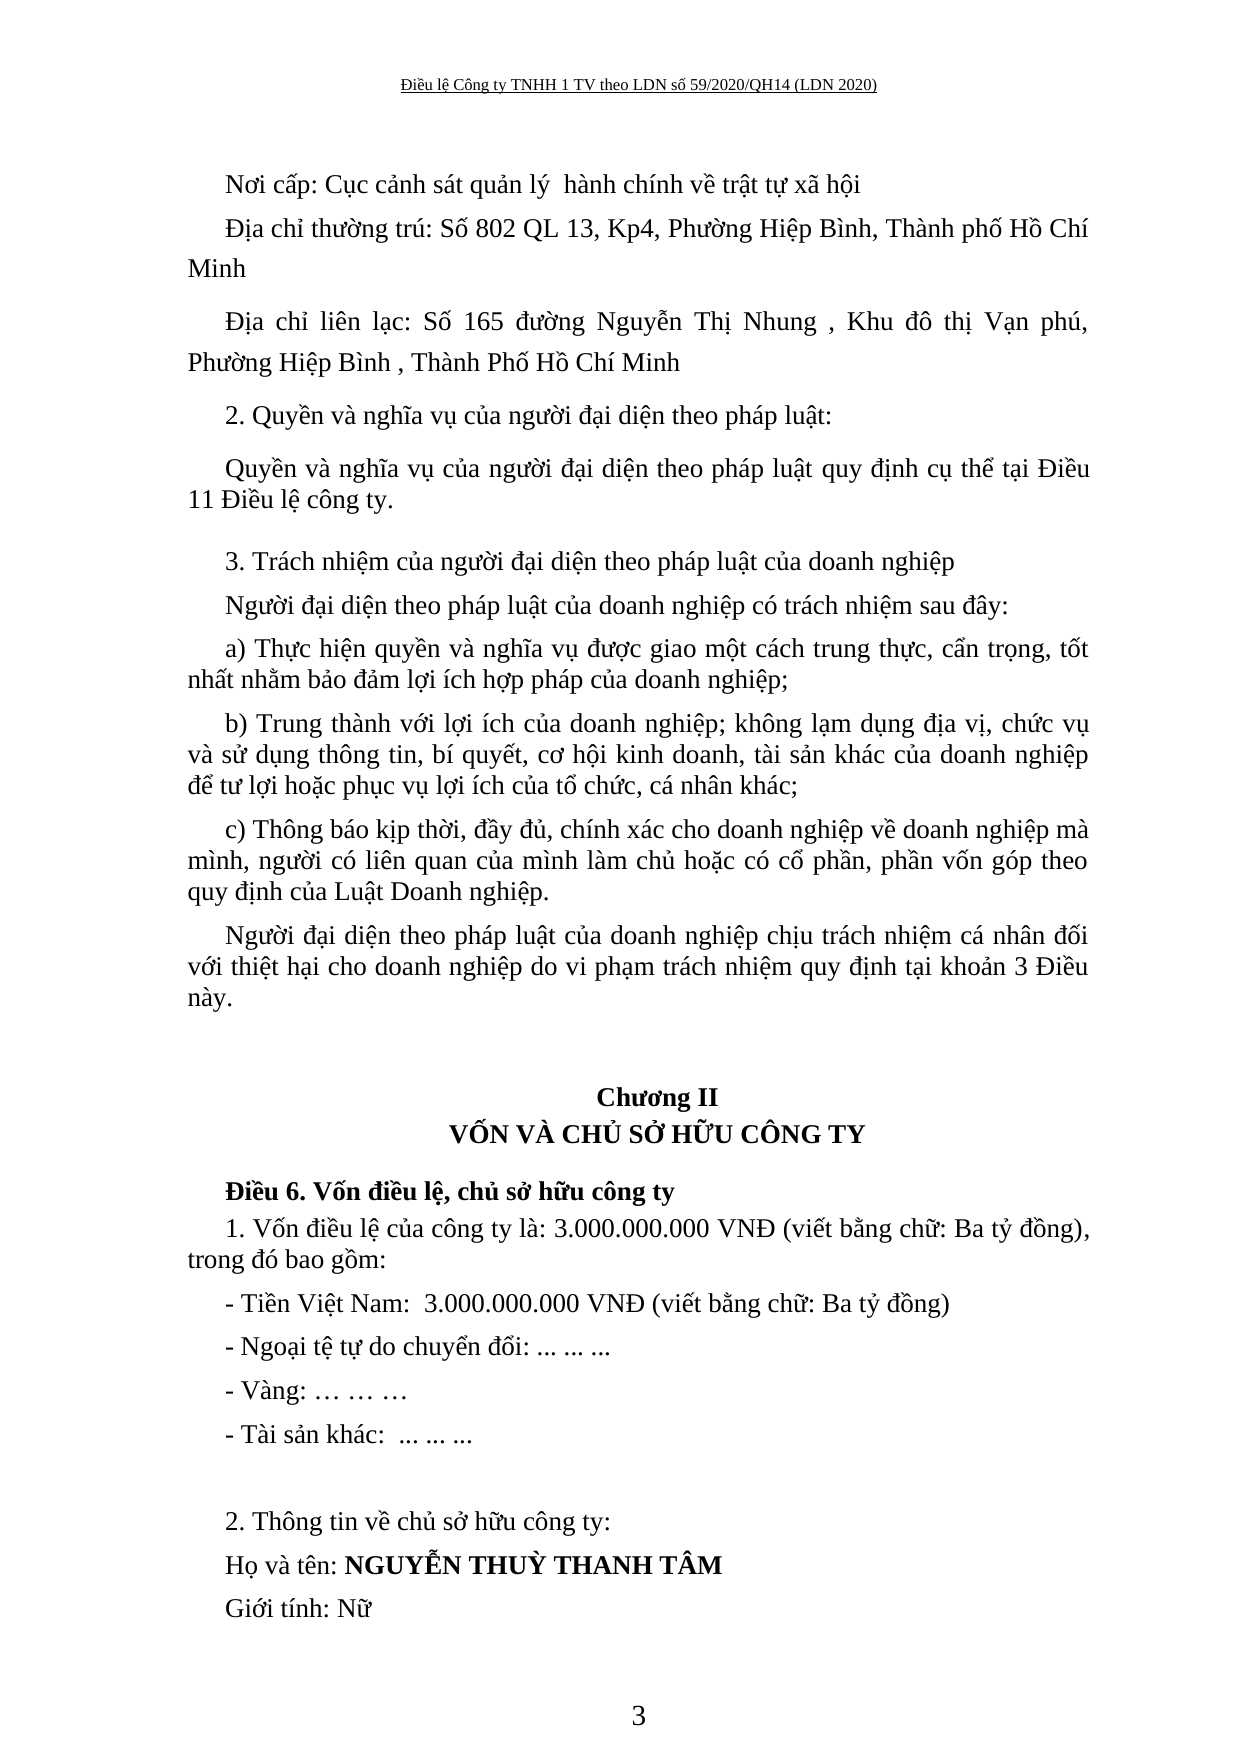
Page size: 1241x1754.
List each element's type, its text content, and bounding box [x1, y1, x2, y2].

text Người đại diện theo pháp luật của doanh nghiệp chịu trách nhiệm cá nhân đối với thiệt hại cho doanh nghiệp do vi phạm trách nhiệm quy định tại khoản 3 Điều này. [187, 919, 1090, 1012]
text 2. Quyền và nghĩa vụ của người đại diện theo pháp luật: [187, 399, 1090, 430]
text Họ và tên: NGUYỄN THUỲ THANH TÂM [187, 1549, 1090, 1580]
text Nơi cấp: Cục cảnh sát quản lý hành chính về trật tự xã hội [187, 168, 1090, 199]
text b) Trung thành với lợi ích của doanh nghiệp; không lạm dụng địa vị, chức vụ và sử dụng thông tin, bí quyết, cơ hội kinh doanh, tài sản khác của doanh nghiệp để tư lợi hoặc phục vụ lợi ích của tổ chức, cá nhân khác; [187, 707, 1090, 801]
text Quyền và nghĩa vụ của người đại diện theo pháp luật quy định cụ thể tại Điều 11 Điều lệ công ty. [187, 452, 1090, 514]
text a) Thực hiện quyền và nghĩa vụ được giao một cách trung thực, cẩn trọng, tốt nhất nhằm bảo đảm lợi ích hợp pháp của doanh nghiệp; [187, 632, 1090, 695]
text c) Thông báo kịp thời, đầy đủ, chính xác cho doanh nghiệp về doanh nghiệp mà mình, người có liên quan của mình làm chủ hoặc có cổ phần, phần vốn góp theo quy định của Luật Doanh nghiệp. [187, 813, 1090, 907]
subtitle Chương II [187, 1081, 1090, 1112]
text 1. Vốn điều lệ của công ty là: 3.000.000.000 VNĐ (viết bằng chữ: Ba tỷ đồng), trong đó bao gồm: [187, 1212, 1090, 1274]
text Địa chỉ thường trú: Số 802 QL 13, Kp4, Phường Hiệp Bình, Thành phố Hồ Chí Minh [187, 212, 1090, 284]
text - Ngoại tệ tự do chuyển đổi: ... ... ... [187, 1331, 1090, 1362]
text Giới tính: Nữ [187, 1592, 1090, 1623]
text Người đại diện theo pháp luật của doanh nghiệp có trách nhiệm sau đây: [187, 589, 1090, 620]
text VỐN VÀ CHỦ SỞ HỮU CÔNG TY [187, 1118, 1090, 1150]
text - Vàng: … … … [187, 1374, 1090, 1405]
text Địa chỉ liên lạc: Số 165 đường Nguyễn Thị Nhung , Khu đô thị Vạn phú, Phường Hiệp Bình , Thành Phố Hồ Chí Minh [187, 305, 1090, 377]
text - Tài sản khác: ... ... ... [187, 1418, 1090, 1449]
text 3. Trách nhiệm của người đại diện theo pháp luật của doanh nghiệp [187, 545, 1090, 576]
subtitle Điều 6. Vốn điều lệ, chủ sở hữu công ty [187, 1175, 1090, 1206]
text 2. Thông tin về chủ sở hữu công ty: [187, 1505, 1090, 1536]
text - Tiền Việt Nam: 3.000.000.000 VNĐ (viết bằng chữ: Ba tỷ đồng) [187, 1287, 1090, 1318]
